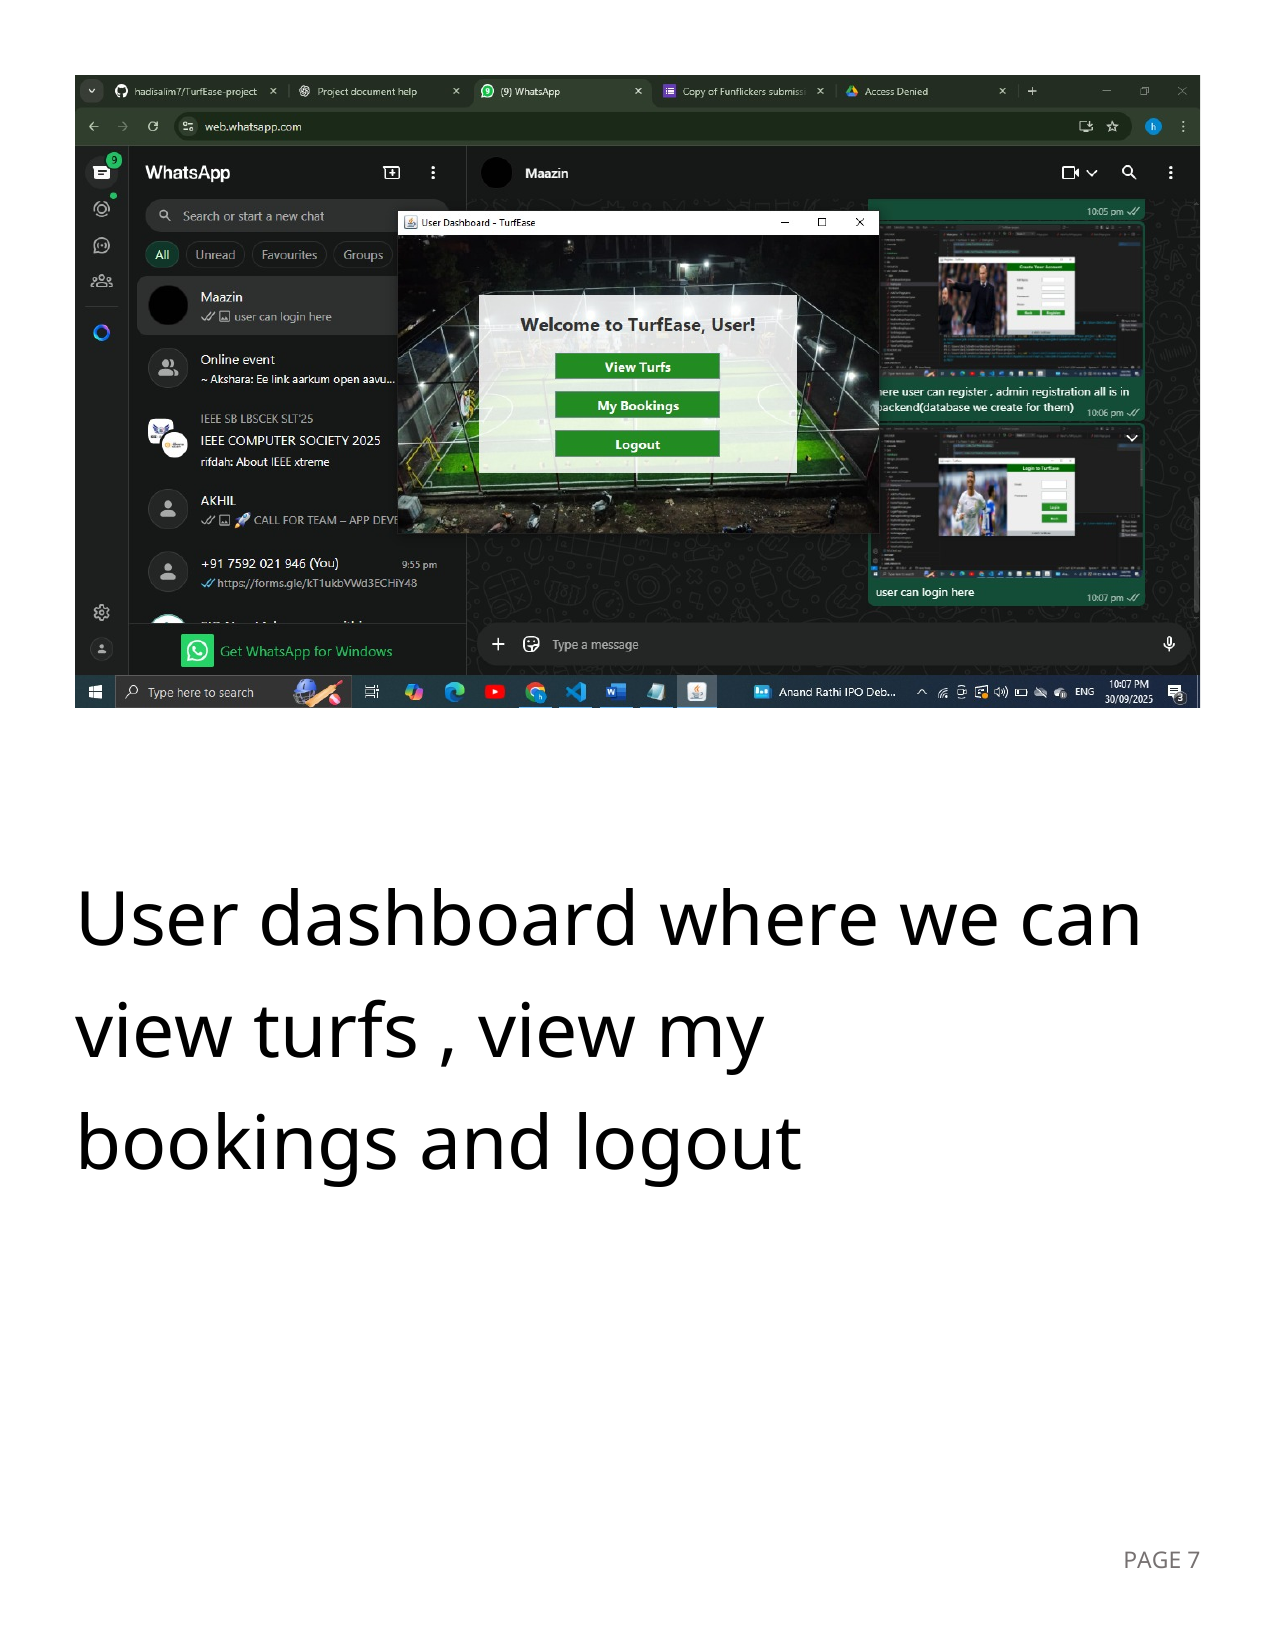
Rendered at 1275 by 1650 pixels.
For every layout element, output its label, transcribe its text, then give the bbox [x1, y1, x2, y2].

picture [75, 75, 1200, 708]
text User dashboard where we can view turfs , view my bookings and logout [75, 865, 1200, 1192]
